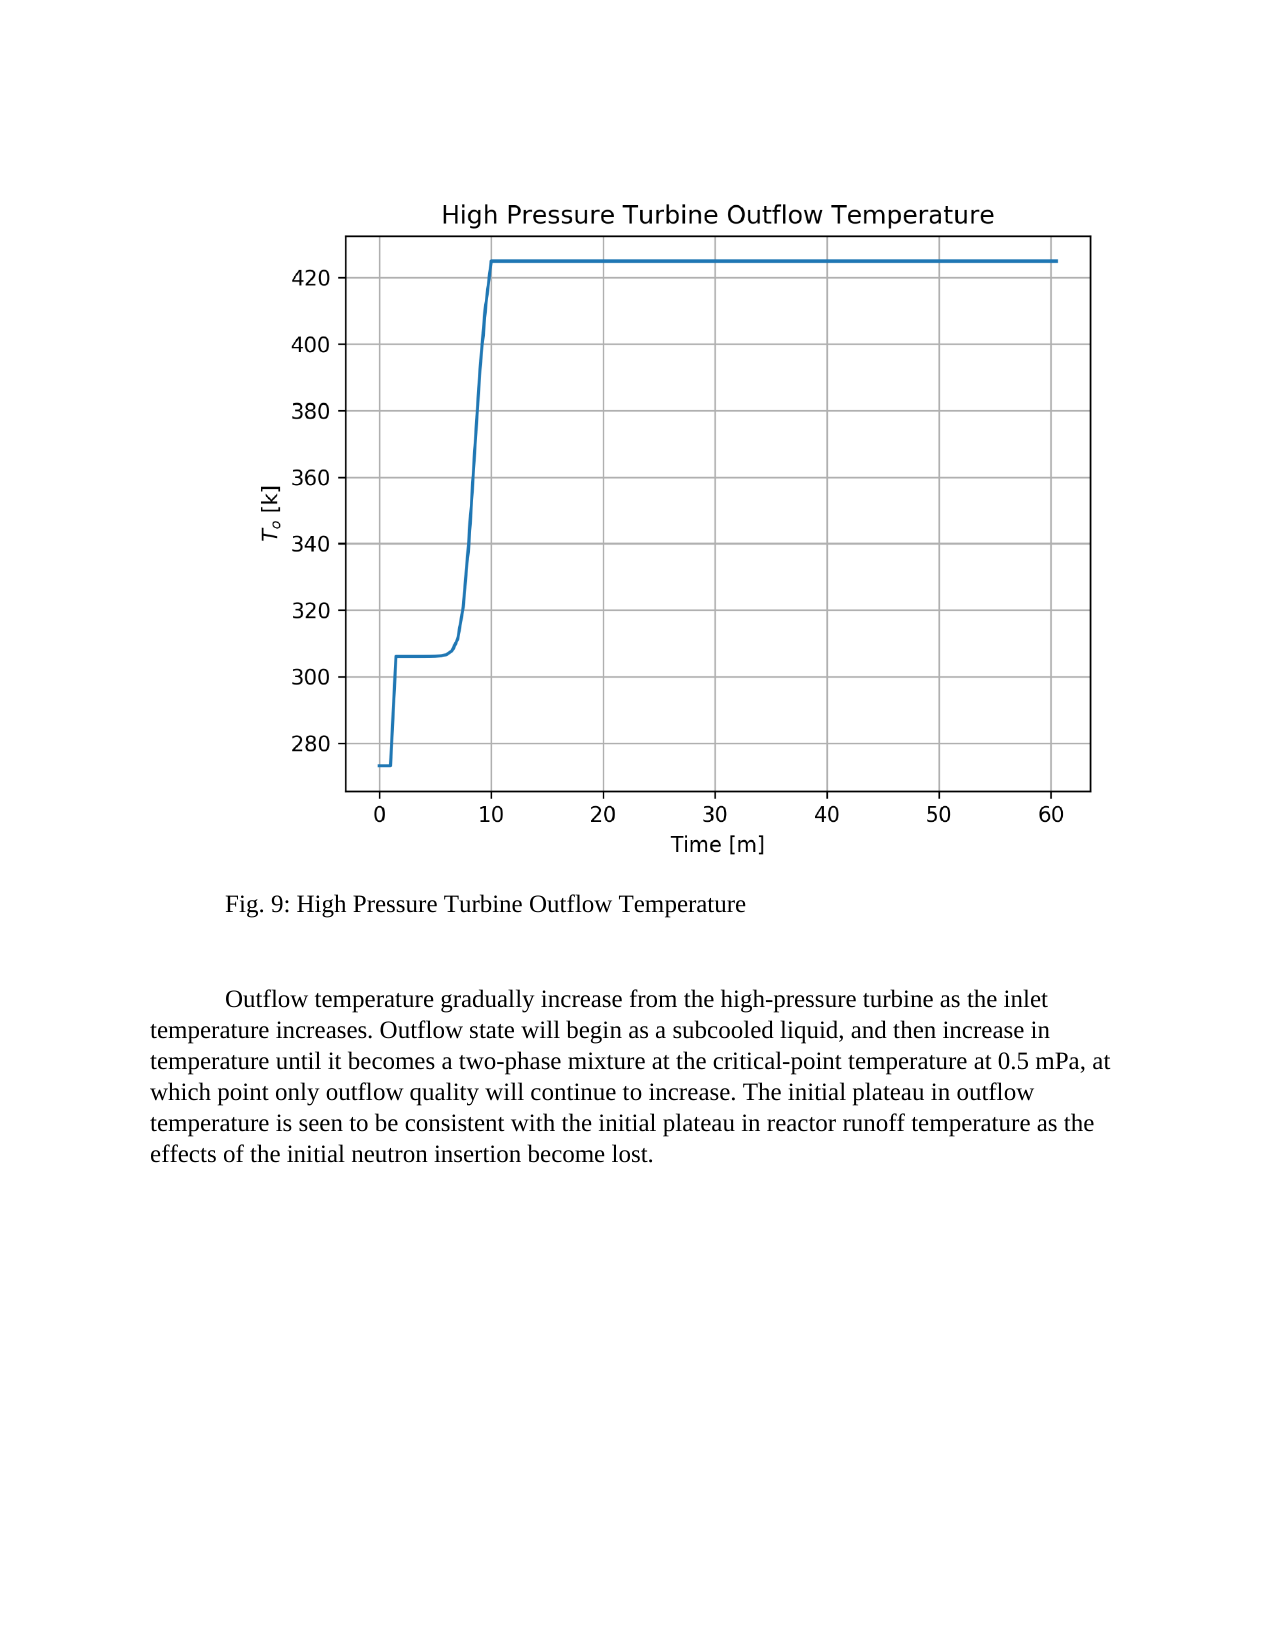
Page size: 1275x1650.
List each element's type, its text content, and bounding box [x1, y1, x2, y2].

text Fig. 9: High Pressure Turbine Outflow Temperature [150, 889, 1125, 918]
text Outflow temperature gradually increase from the high-pressure turbine as the inlet temperature increases. Outflow state will begin as a subcooled liquid, and then increase in temperature until it becomes a two-phase mixture at the critical-point temperature at 0.5 mPa, at which point only outflow quality will continue to increase. The initial plateau in outflow temperature is seen to be consistent with the initial plateau in reactor runoff temperature as the effects of the initial neutron insertion become lost. [150, 984, 1125, 1168]
picture [225, 150, 1185, 870]
